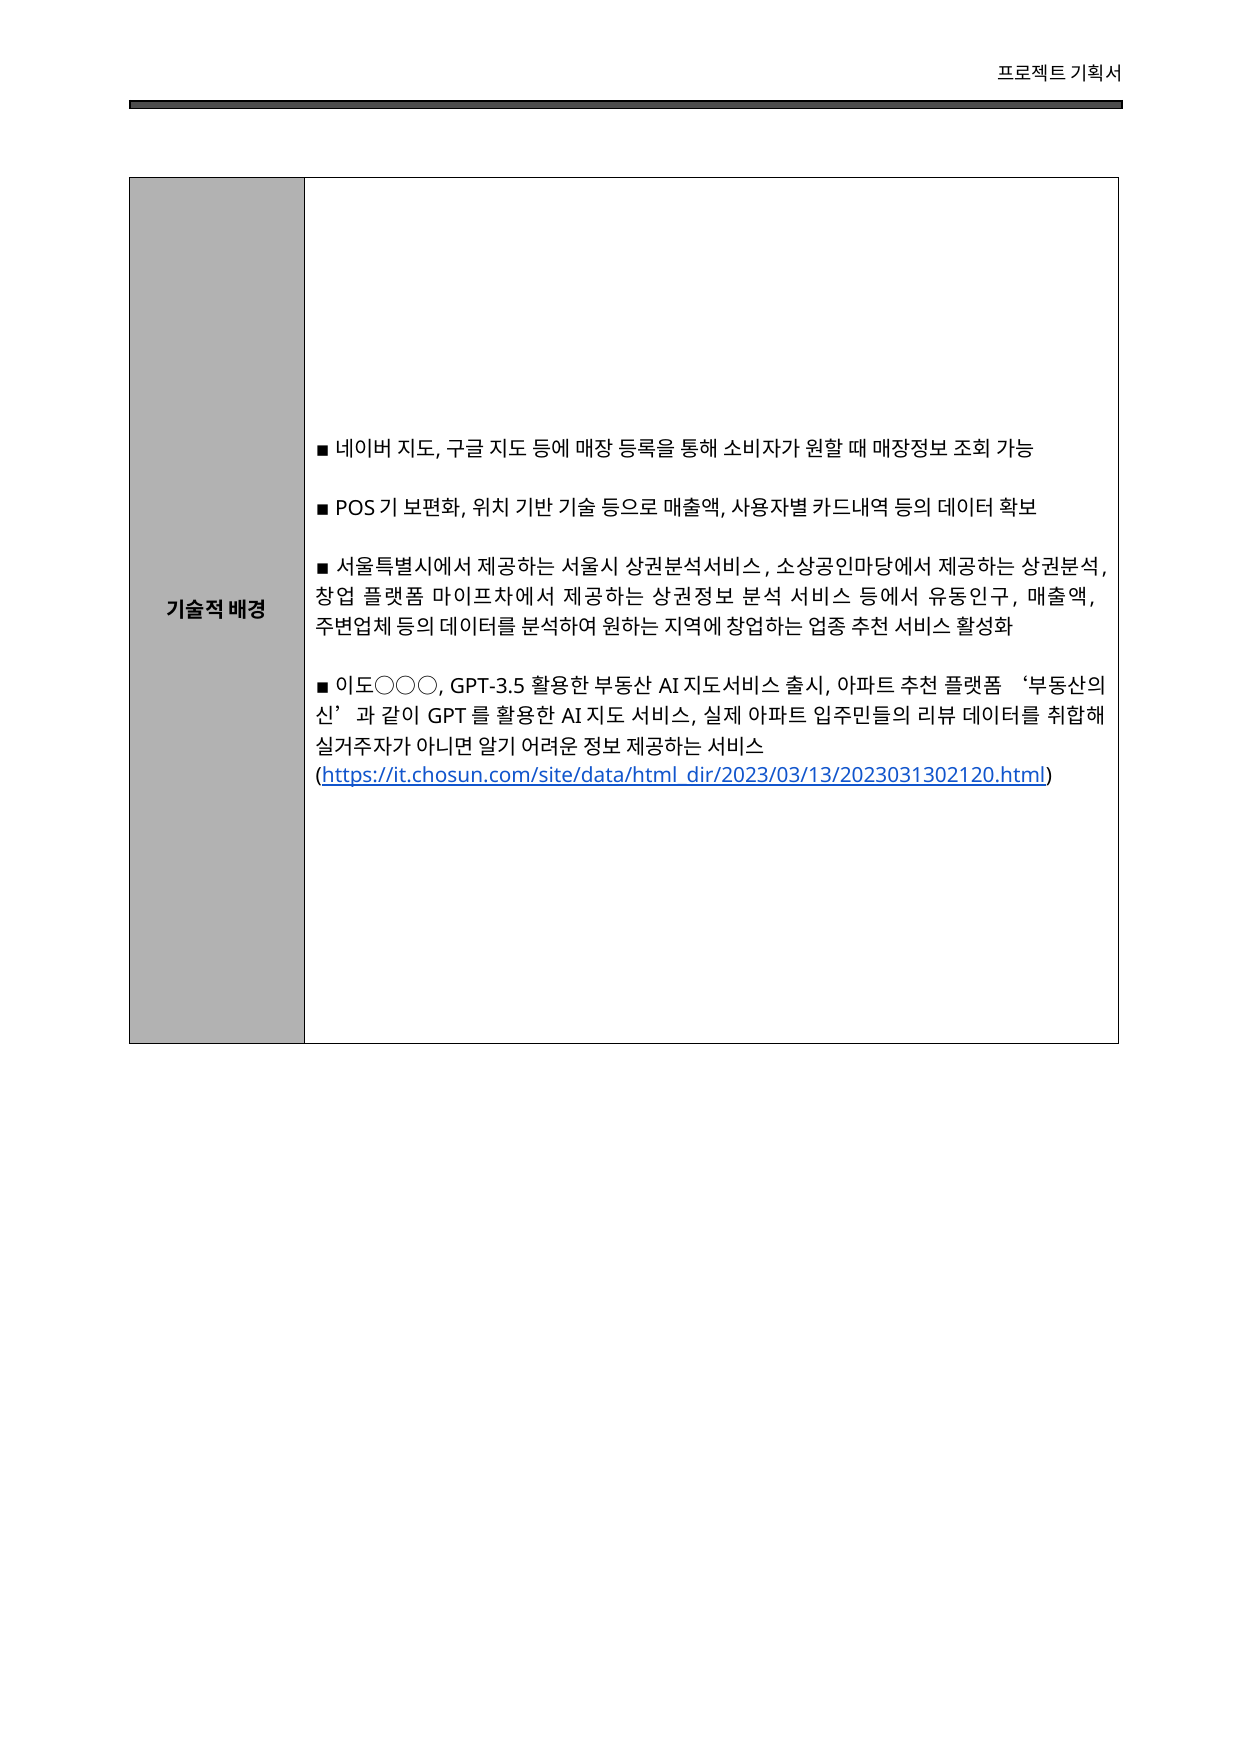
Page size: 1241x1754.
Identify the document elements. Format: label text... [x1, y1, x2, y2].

table_cell ▪ 네이버 지도, 구글 지도 등에 매장 등록을 통해 소비자가 원할 때 매장정보 조회 가능 ▪ POS기 보편화, 위치 기반 기술 등으로 매출액, 사용자별 카드내역 등의 데이터 확보 ▪ 서울특별시에서 제공하는 서울시 상권분석서비스, 소상공인마당에서 제공하는 상권분석, 창업 플랫폼 마이프차에서 제공하는 상권정보 분석 서비스 등에서 유동인구, 매출액, 주변업체 등의 데이터를 분석하여 원하는 지역에 창업하는 업종 추천 서비스 활성화 ▪ 이도○○○, GPT-3.5 활용한 부동산 AI지도서비스 출시, 아파트 추천 플랫폼 ‘부동산의 신’과 같이 GPT를 활용한 AI지도 서비스, 실제 아파트 입주민들의 리뷰 데이터를 취합해 실거주자가 아니면 알기 어려운 정보 제공하는 서비스 (https://it.chosun.com/site/data/html_dir/2023/03/13/2023031302120.html) [305, 178, 1118, 1043]
table_cell 기술적 배경 [130, 178, 304, 1043]
